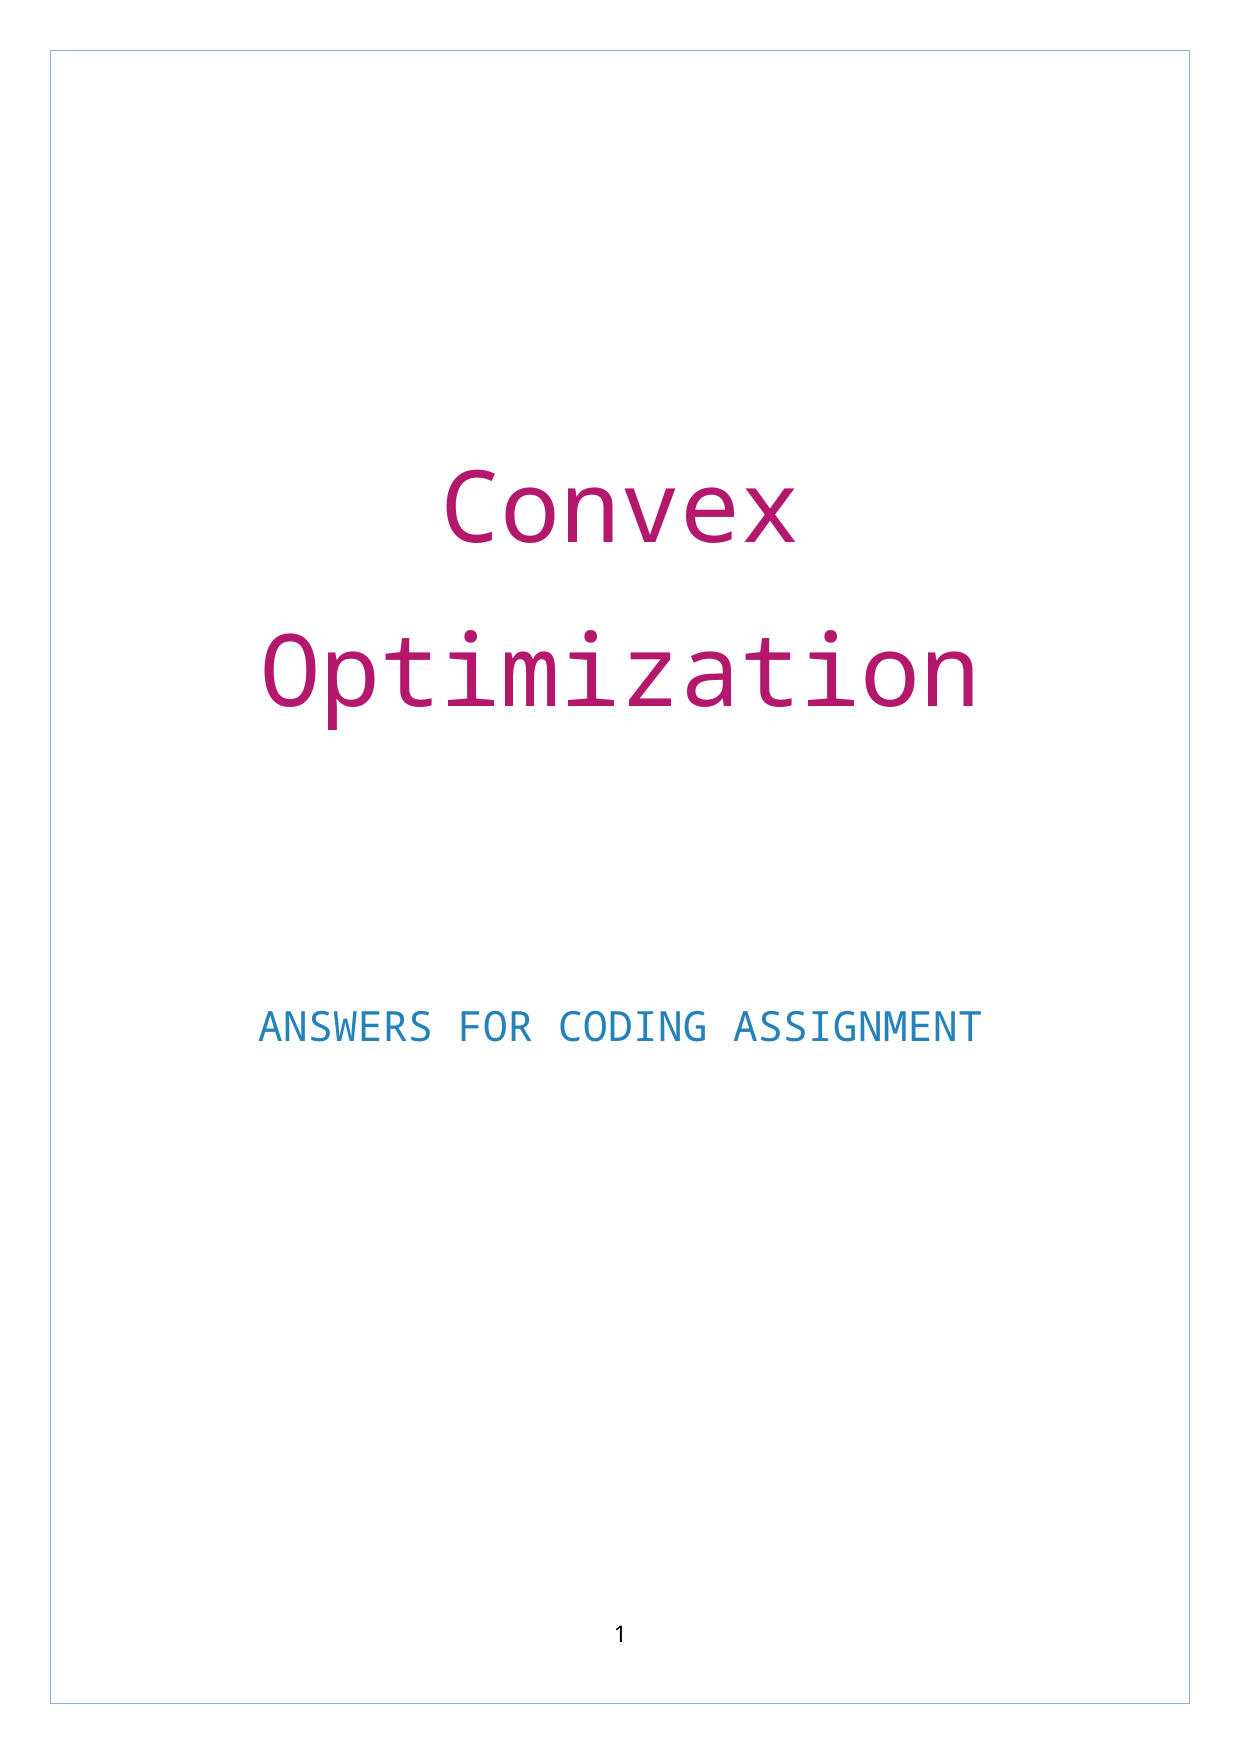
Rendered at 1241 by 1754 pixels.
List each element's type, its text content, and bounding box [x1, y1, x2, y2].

text Optimization [75, 599, 1165, 736]
text ANSWERS FOR CODING ASSIGNMENT [75, 997, 1165, 1054]
text Convex [75, 436, 1165, 572]
